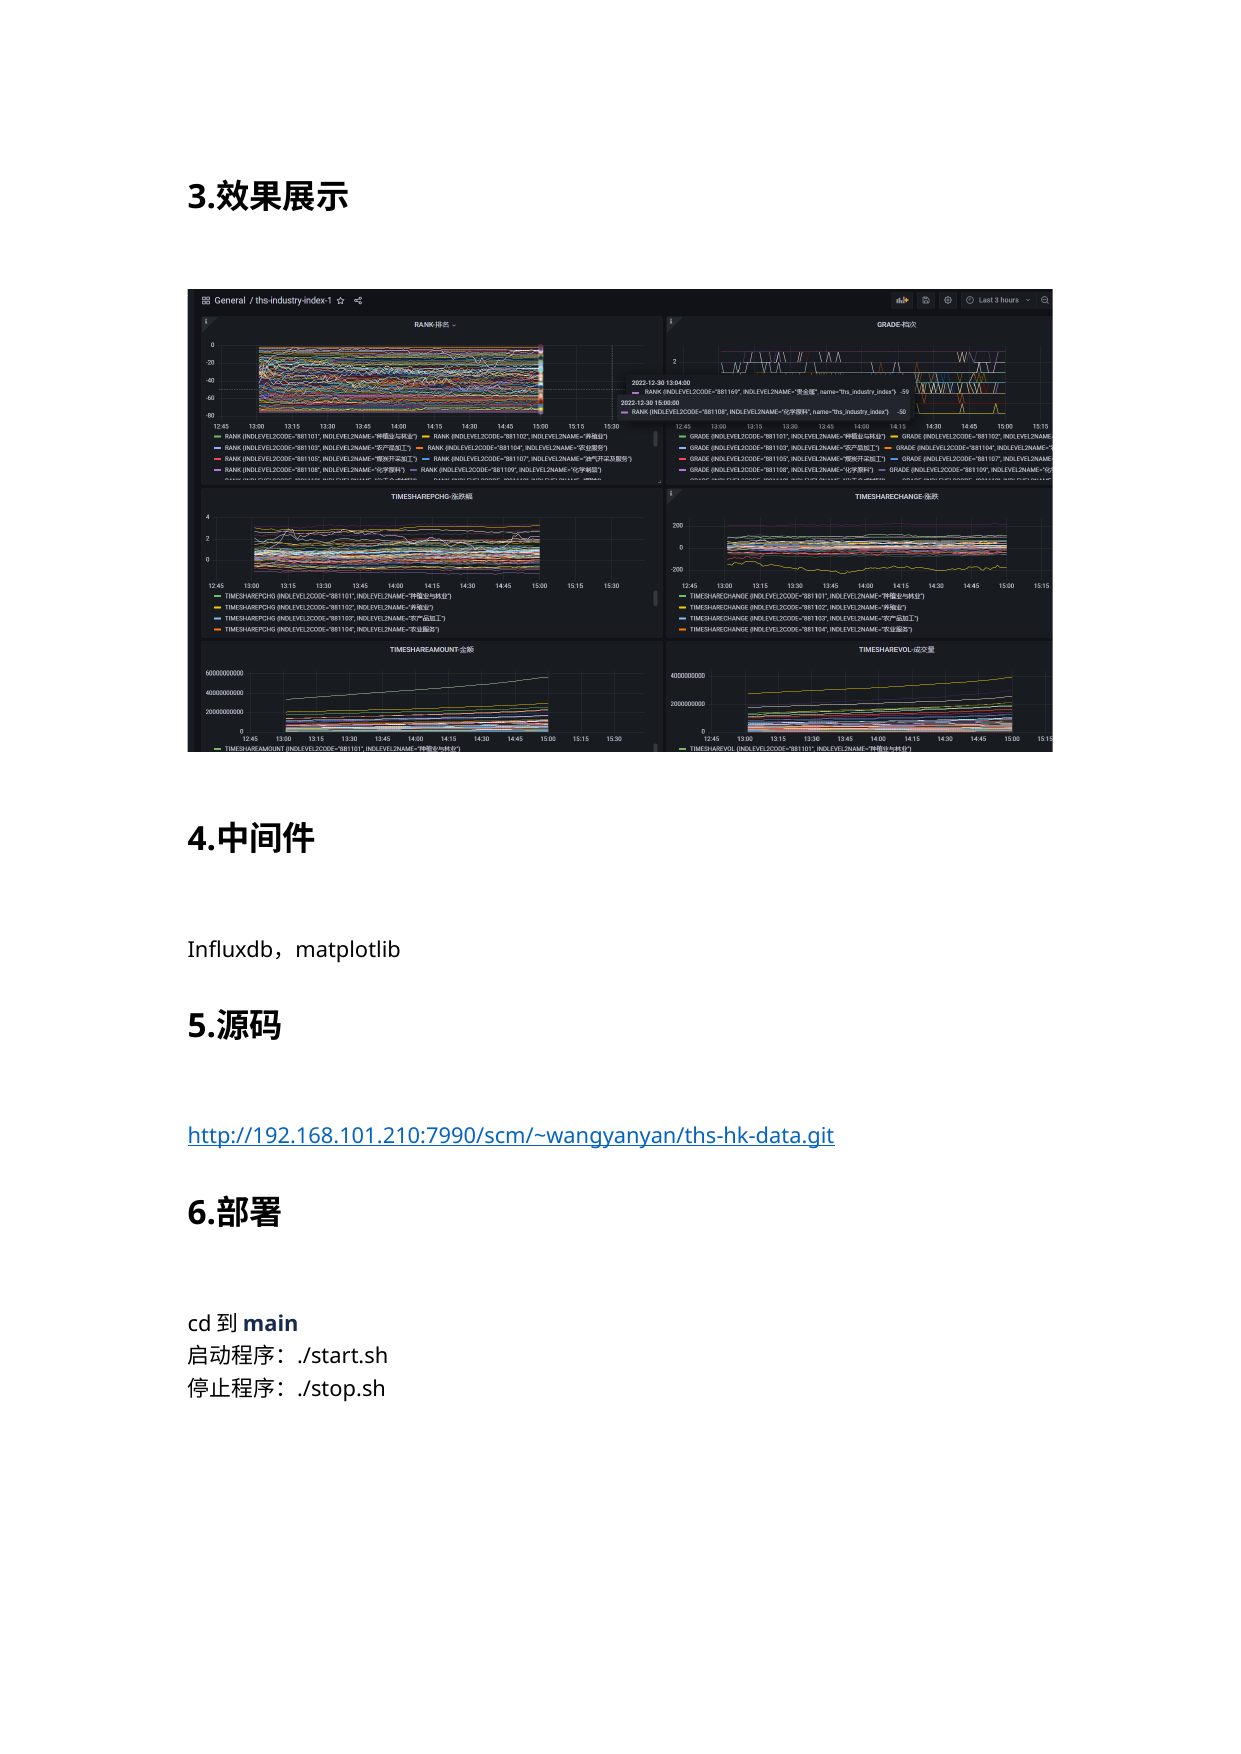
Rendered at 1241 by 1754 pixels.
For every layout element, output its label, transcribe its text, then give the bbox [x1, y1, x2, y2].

subtitle 5.源码 [187, 991, 1053, 1056]
text Influxdb，matplotlib [187, 931, 1053, 964]
text 启动程序：./start.sh [187, 1338, 1053, 1370]
subtitle 4.中间件 [187, 804, 1053, 869]
subtitle 6.部署 [187, 1178, 1053, 1243]
subtitle 3.效果展示 [187, 162, 1053, 227]
text http://192.168.101.210:7990/scm/~wangyanyan/ths-hk-data.git [187, 1118, 1053, 1151]
picture [187, 289, 1053, 752]
text cd到 main [187, 1305, 1053, 1338]
text 停止程序：./stop.sh [187, 1370, 1053, 1403]
